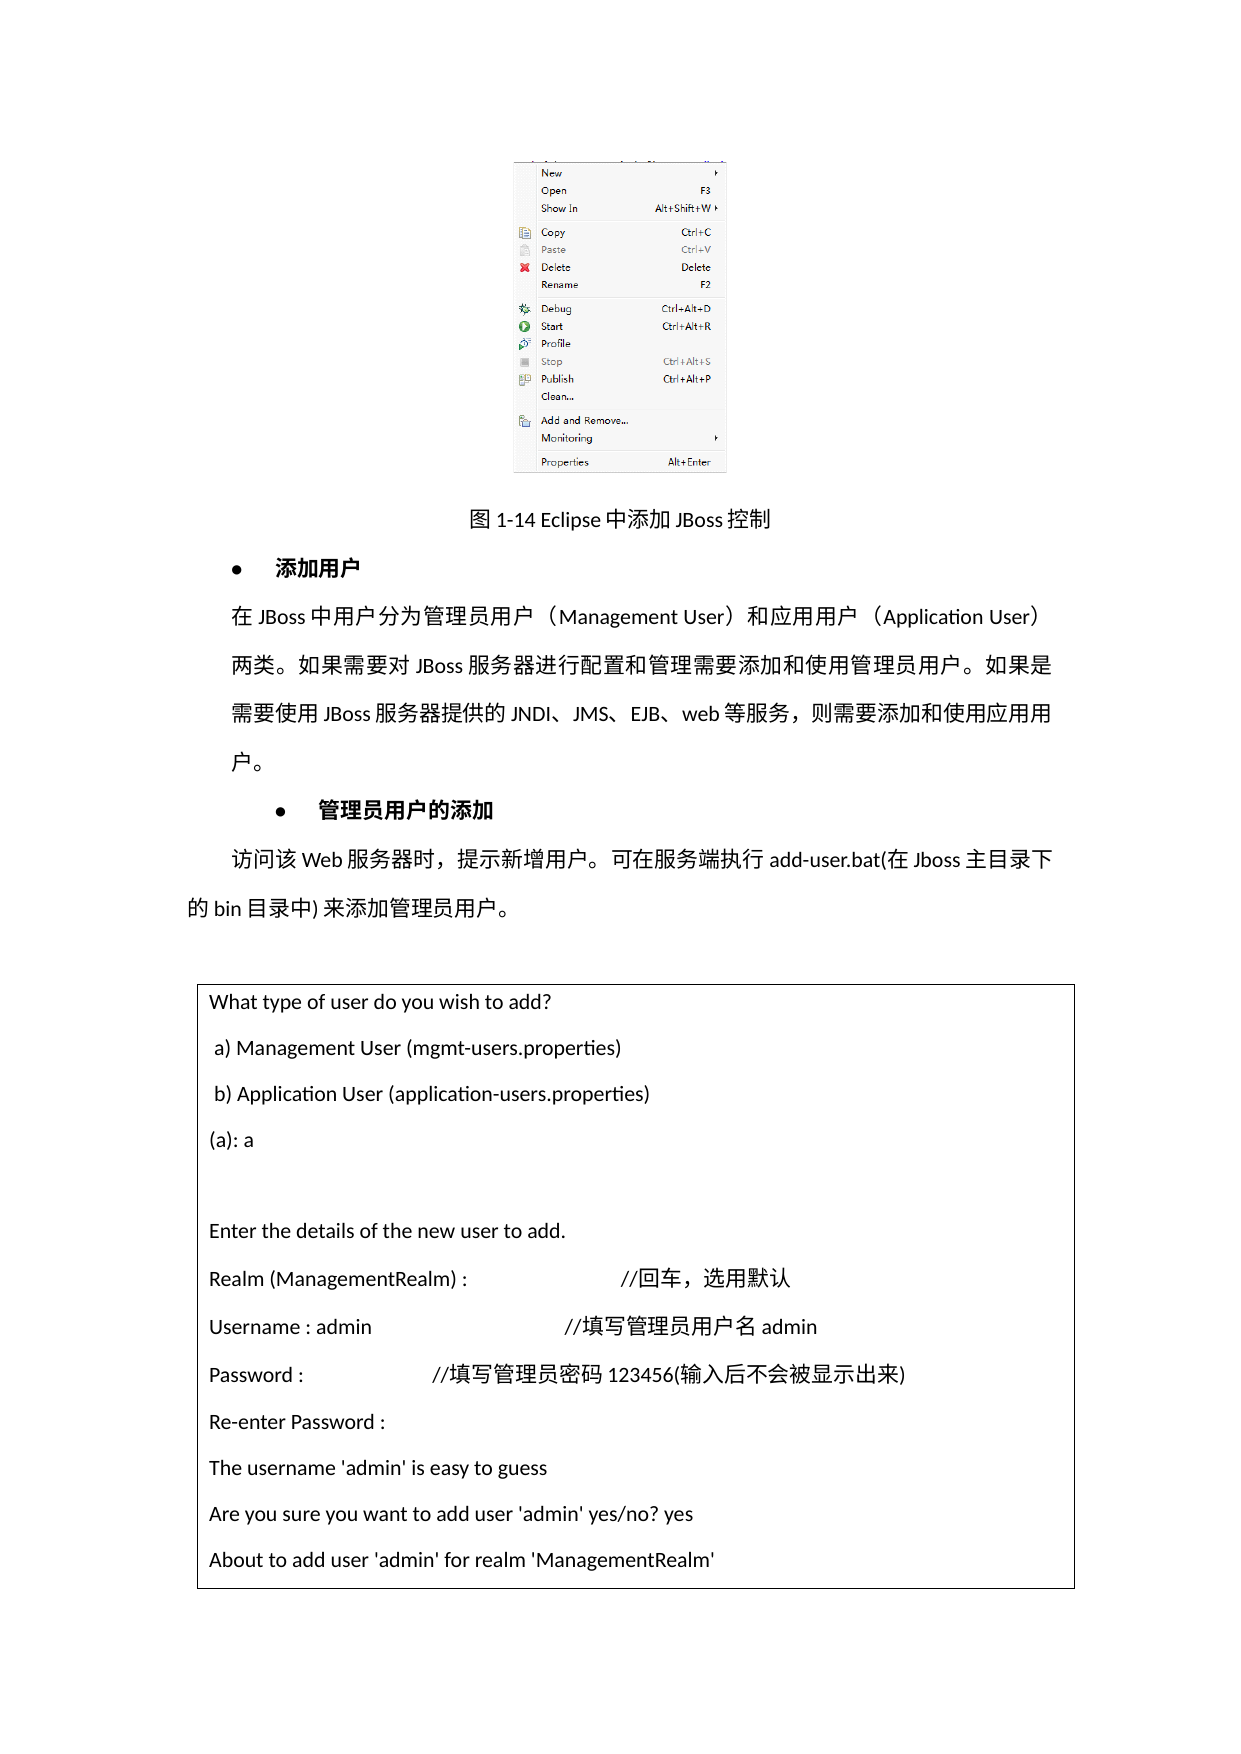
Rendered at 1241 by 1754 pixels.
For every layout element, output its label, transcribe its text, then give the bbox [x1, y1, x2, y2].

text 图1-14 Eclipse中添加JBoss控制 [187, 502, 1053, 534]
picture [513, 161, 727, 473]
list 添加用户 [231, 550, 1053, 583]
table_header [198, 985, 1074, 1588]
text 在JBoss中用户分为管理员用户（Management User）和应用用户（Application User）两类。如果需要对JBoss服务器进行配置和管理需要添加和使用管理员用户。如果是需要使用JBoss服务器提供的JNDI、JMS、EJB、web等服务，则需要添加和使用应用用户。 [231, 598, 1053, 777]
text 访问该Web服务器时，提示新增用户。可在服务端执行add-user.bat(在Jboss主目录下的bin目录中) 来添加管理员用户。 [187, 841, 1053, 923]
list 管理员用户的添加 [275, 793, 1053, 826]
